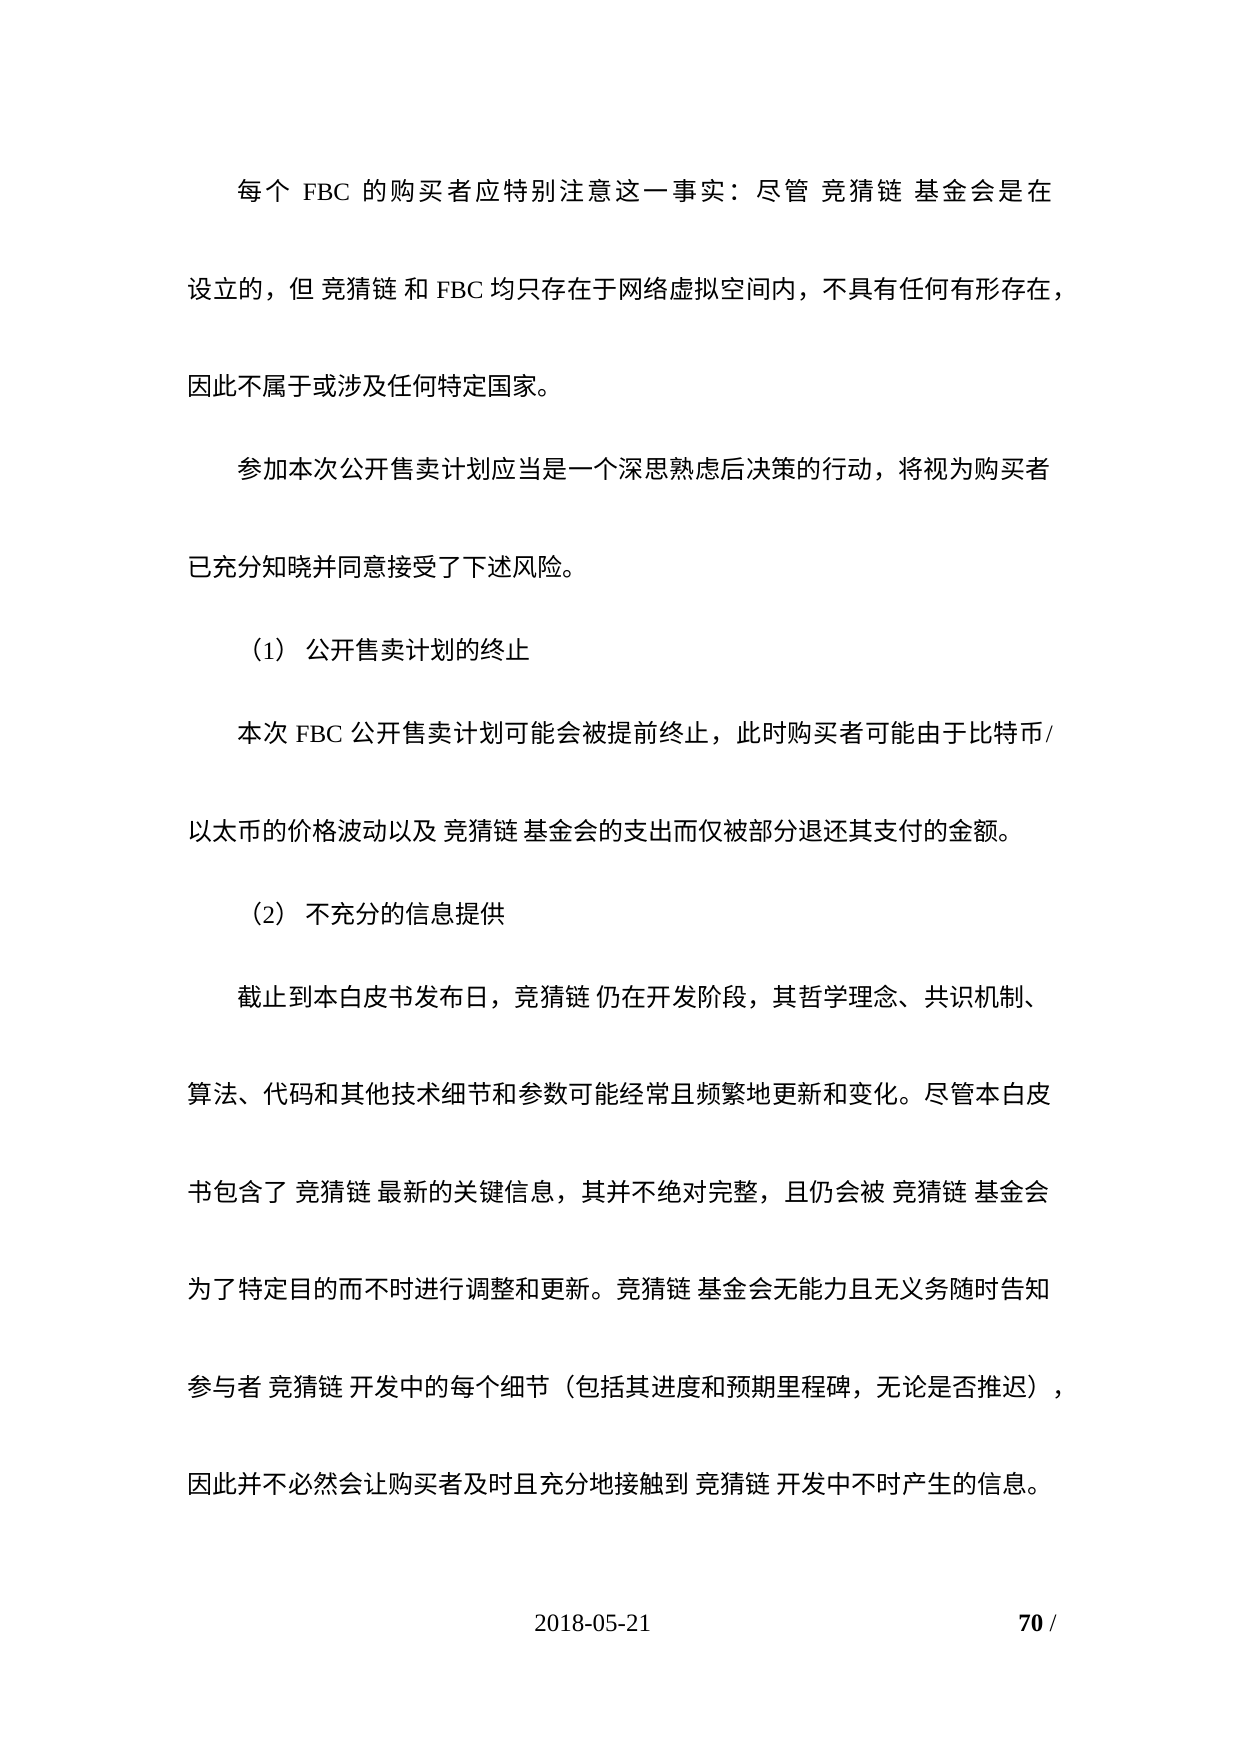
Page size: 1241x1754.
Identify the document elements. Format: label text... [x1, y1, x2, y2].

list 公开售卖计划的终止 [187, 616, 1053, 681]
text 本次 FBC 公开售卖计划可能会被提前终止，此时购买者可能由于比特币/以太币的价格波动以及 竞猜链 基金会的支出而仅被部分退还其支付的金额。 [187, 699, 1053, 862]
text （2） 不充分的信息提供 [187, 880, 1053, 945]
text 每个 FBC 的购买者应特别注意这一事实：尽管 竞猜链 基金会是在 设立的，但 竞猜链 和 FBC 均只存在于网络虚拟空间内，不具有任何有形存在，因此不属于或涉及任何特定国家。 [187, 157, 1053, 417]
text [187, 963, 1053, 1516]
text 参加本次公开售卖计划应当是一个深思熟虑后决策的行动，将视为购买者已充分知晓并同意接受了下述风险。 [187, 436, 1053, 598]
